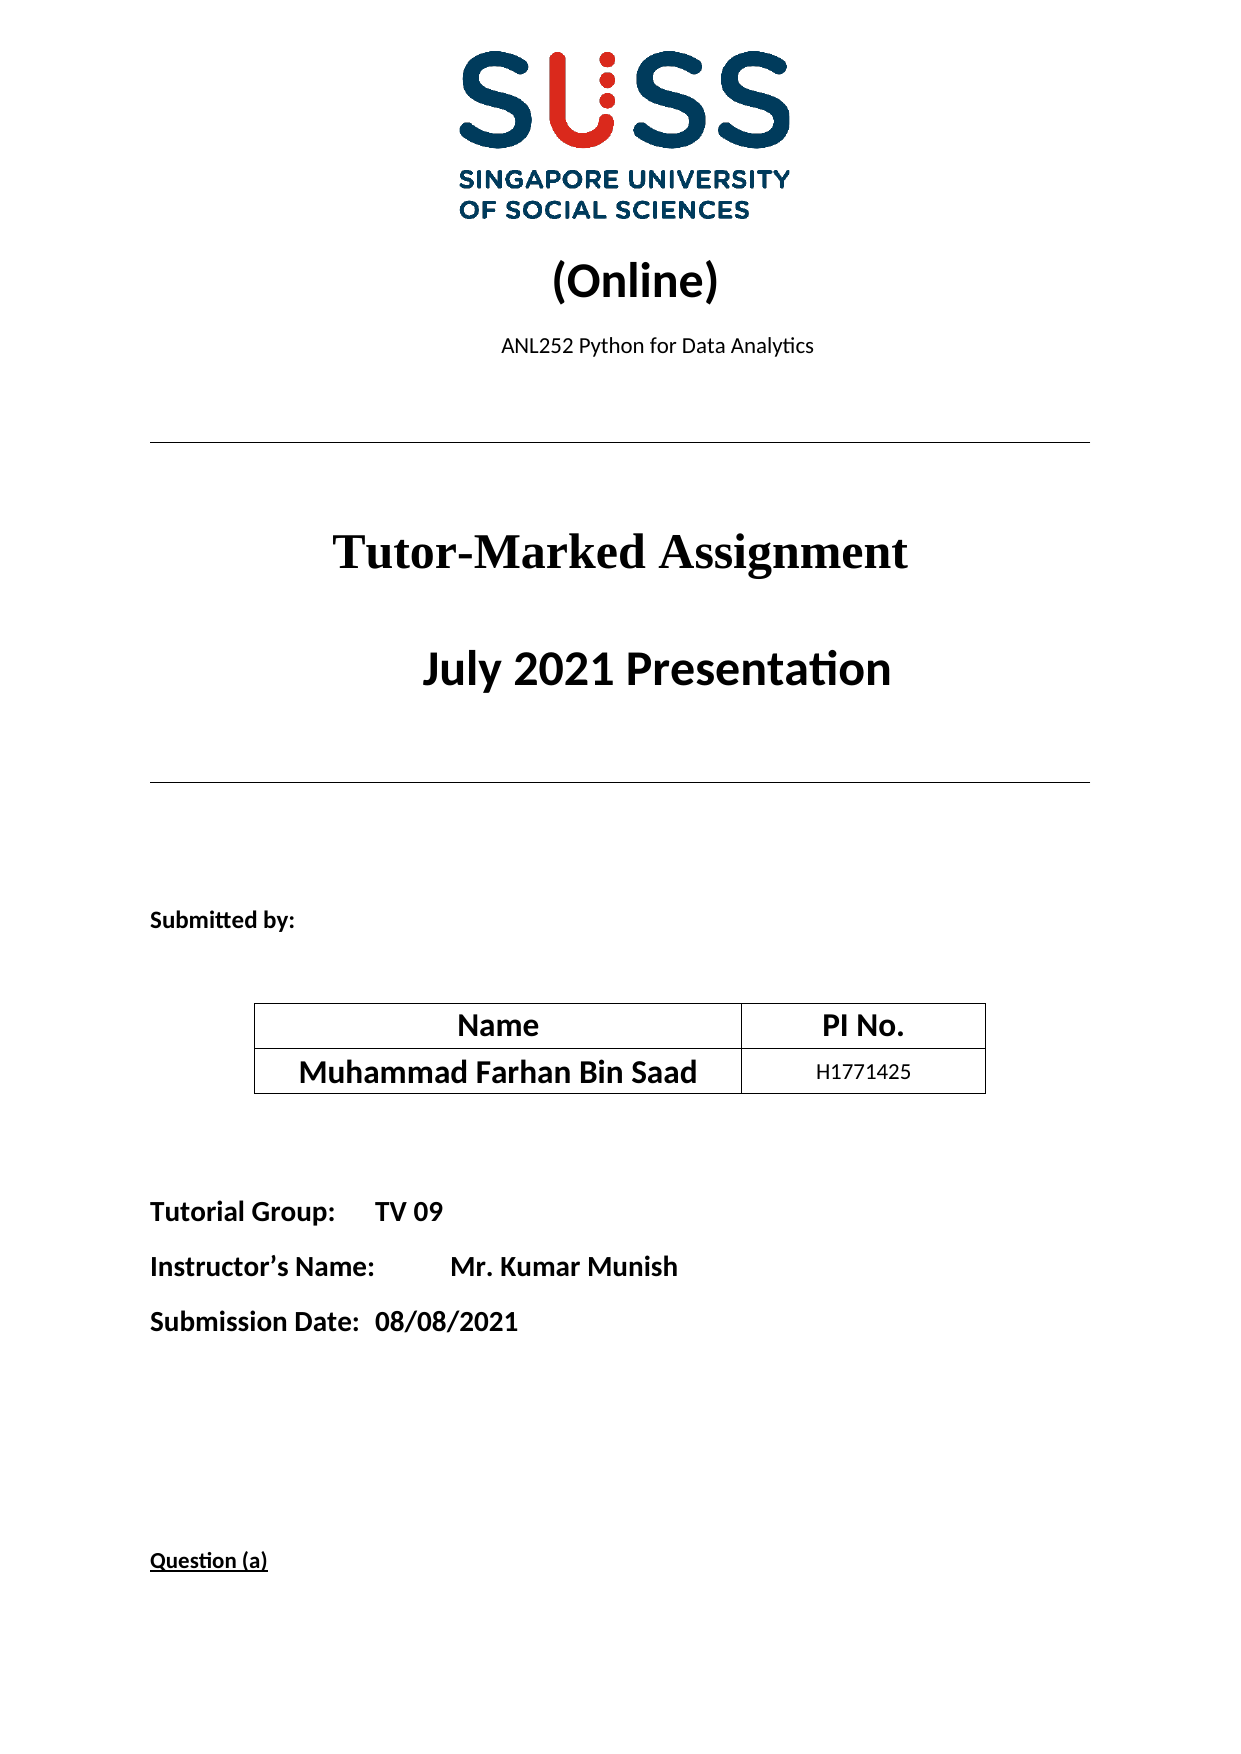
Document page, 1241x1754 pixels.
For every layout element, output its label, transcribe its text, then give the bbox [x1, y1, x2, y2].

subtitle Tutor-Marked Assignment [150, 522, 1090, 579]
text July 2021 Presentation [225, 637, 1090, 698]
table_header PI No. [742, 1004, 985, 1048]
table_header Name [255, 1004, 741, 1048]
table_cell [255, 1049, 741, 1093]
text Question (a) [150, 1546, 1090, 1574]
text Submission Date: [150, 1303, 1090, 1339]
text (Online) [169, 249, 1090, 310]
text Submitted by: [150, 904, 1090, 934]
picture [459, 51, 790, 219]
text Tutorial Group: TV [150, 1193, 1090, 1229]
text Instructor’s Name: [150, 1248, 1090, 1284]
